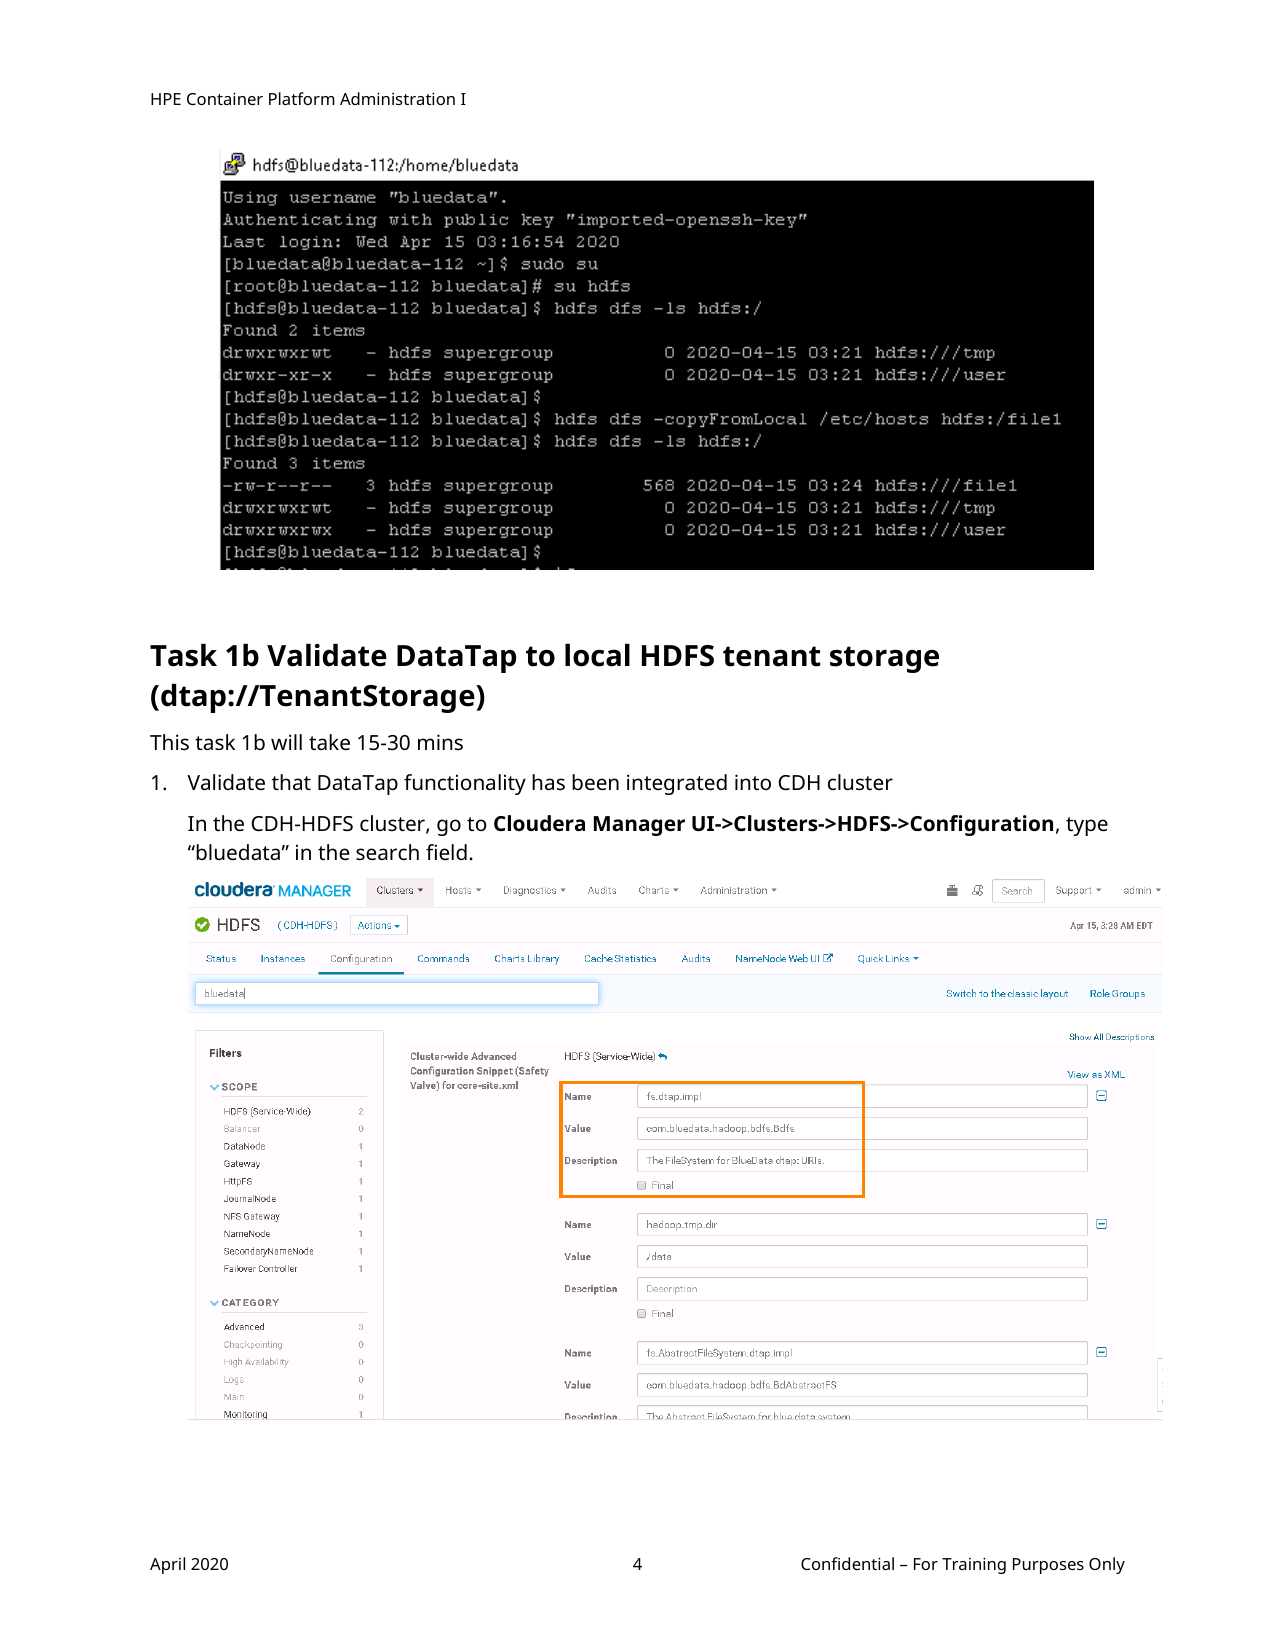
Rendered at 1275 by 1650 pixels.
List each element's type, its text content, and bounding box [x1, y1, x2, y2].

picture [218, 150, 1094, 570]
picture [187, 878, 1163, 1421]
text This task 1b will take 15-30 mins [150, 728, 1125, 756]
text In the CDH-HDFS cluster, go to Cloudera Manager UI->Clusters->HDFS->Configuration, type “bluedata” in the search field. [187, 809, 1125, 866]
subtitle Task 1b Validate DataTap to local HDFS tenant storage (dtap://TenantStorage) [150, 636, 1125, 715]
list Validate that DataTap functionality has been integrated into CDH cluster [150, 768, 1125, 797]
